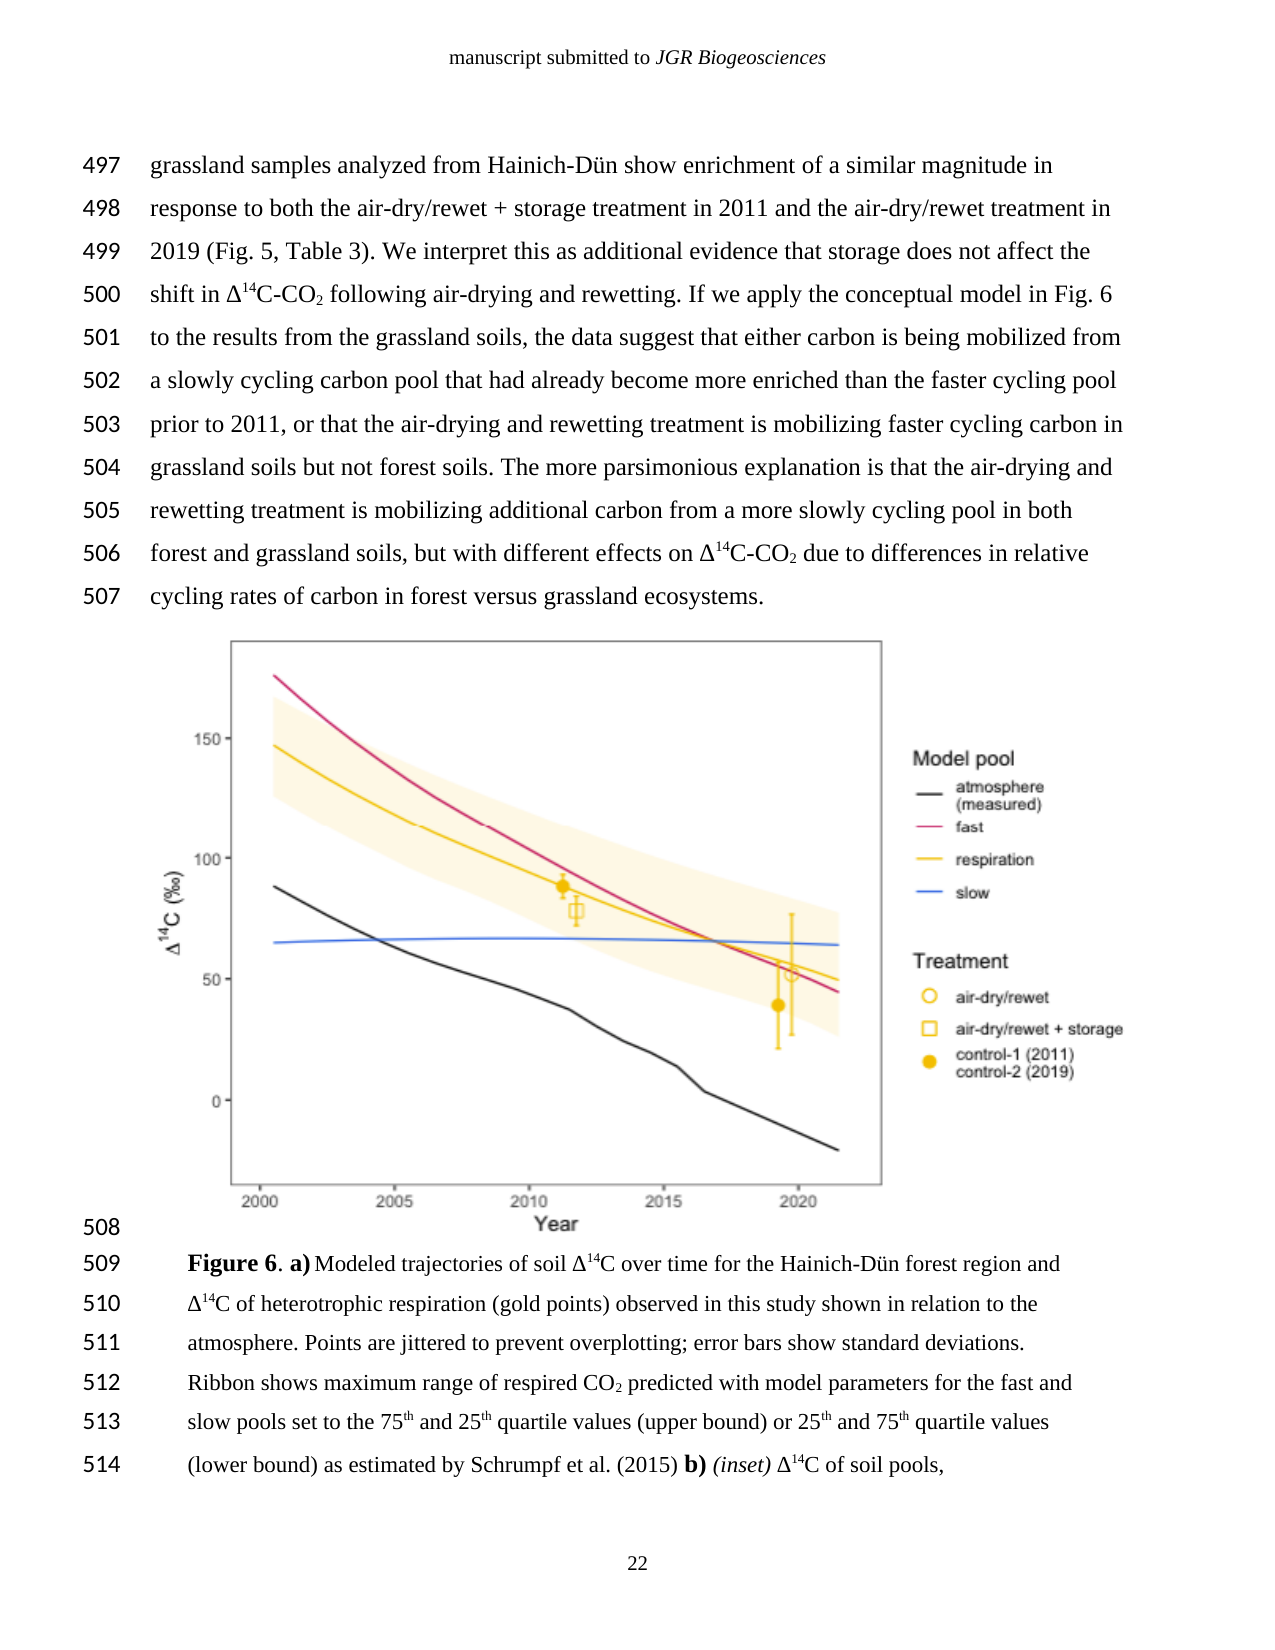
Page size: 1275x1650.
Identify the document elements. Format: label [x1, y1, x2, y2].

text [150, 150, 1125, 610]
text [187, 1248, 1087, 1478]
picture [150, 636, 1125, 1236]
